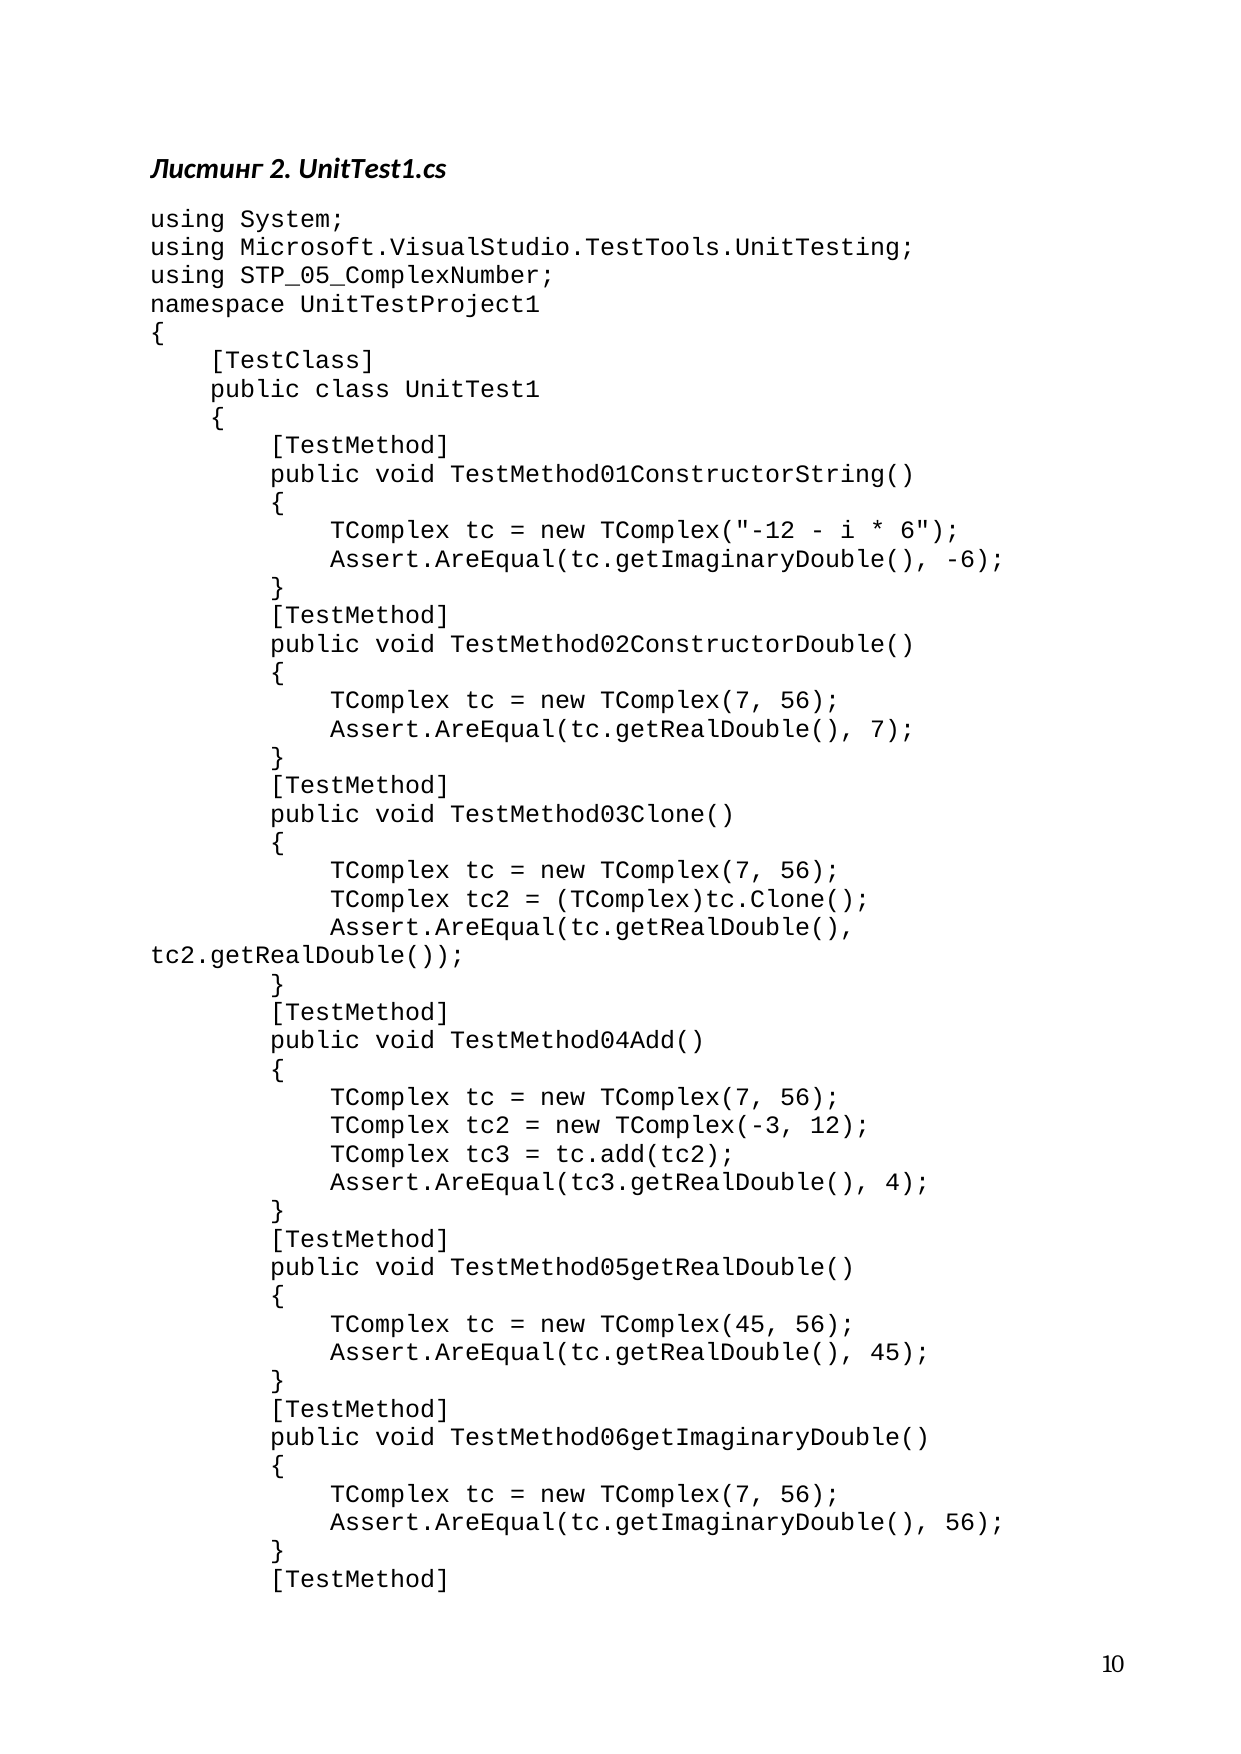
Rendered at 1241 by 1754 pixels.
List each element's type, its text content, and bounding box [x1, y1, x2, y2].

text } [150, 745, 1124, 773]
text { [150, 660, 1124, 688]
text public class UnitTest1 [150, 376, 1124, 405]
text TComplex tc = new TComplex(7, 56); [150, 1481, 1124, 1510]
text public void TestMethod06getImaginaryDouble() [150, 1425, 1124, 1453]
text { [150, 830, 1124, 858]
text [TestMethod] [150, 603, 1124, 631]
text TComplex tc3 = tc.add(tc2); [150, 1141, 1124, 1170]
text using System; [150, 206, 1124, 235]
text Assert.AreEqual(tc.getRealDouble(), 7); [150, 716, 1124, 745]
text [TestMethod] [150, 1566, 1124, 1595]
text } [150, 1368, 1124, 1396]
text TComplex tc = new TComplex(45, 56); [150, 1311, 1124, 1340]
text } [150, 575, 1124, 603]
text TComplex tc = new TComplex(7, 56); [150, 858, 1124, 886]
text [TestMethod] [150, 433, 1124, 461]
text namespace UnitTestProject1 [150, 291, 1124, 320]
text Assert.AreEqual(tc.getImaginaryDouble(), -6); [150, 546, 1124, 575]
text { [150, 405, 1124, 433]
text Assert.AreEqual(tc.getRealDouble(), 45); [150, 1340, 1124, 1368]
text [TestMethod] [150, 1226, 1124, 1255]
text public void TestMethod02ConstructorDouble() [150, 631, 1124, 660]
text TComplex tc = new TComplex(7, 56); [150, 688, 1124, 716]
text { [150, 490, 1124, 518]
text [TestMethod] [150, 1396, 1124, 1425]
text { [150, 320, 1124, 348]
text { [150, 1283, 1124, 1311]
text public void TestMethod01ConstructorString() [150, 461, 1124, 490]
text using STP_05_ComplexNumber; [150, 263, 1124, 291]
text Assert.AreEqual(tc3.getRealDouble(), 4); [150, 1170, 1124, 1198]
text TComplex tc2 = (TComplex)tc.Clone(); [150, 886, 1124, 915]
text public void TestMethod04Add() [150, 1028, 1124, 1056]
text TComplex tc = new TComplex(7, 56); [150, 1085, 1124, 1113]
text { [150, 1453, 1124, 1481]
text } [150, 971, 1124, 1000]
text [TestClass] [150, 348, 1124, 376]
text } [150, 1198, 1124, 1226]
text } [150, 1538, 1124, 1566]
text using Microsoft.VisualStudio.TestTools.UnitTesting; [150, 235, 1124, 263]
text TComplex tc2 = new TComplex(-3, 12); [150, 1113, 1124, 1141]
text [TestMethod] [150, 1000, 1124, 1028]
text [TestMethod] [150, 773, 1124, 801]
text public void TestMethod03Clone() [150, 801, 1124, 830]
text { [150, 1056, 1124, 1085]
text Assert.AreEqual(tc.getRealDouble(), tc2.getRealDouble()); [150, 915, 1124, 971]
text Assert.AreEqual(tc.getImaginaryDouble(), 56); [150, 1510, 1124, 1538]
text TComplex tc = new TComplex("-12 - i * 6"); [150, 518, 1124, 546]
subtitle Листинг 2. UnitTest1.cs [150, 150, 1124, 186]
text public void TestMethod05getRealDouble() [150, 1255, 1124, 1283]
